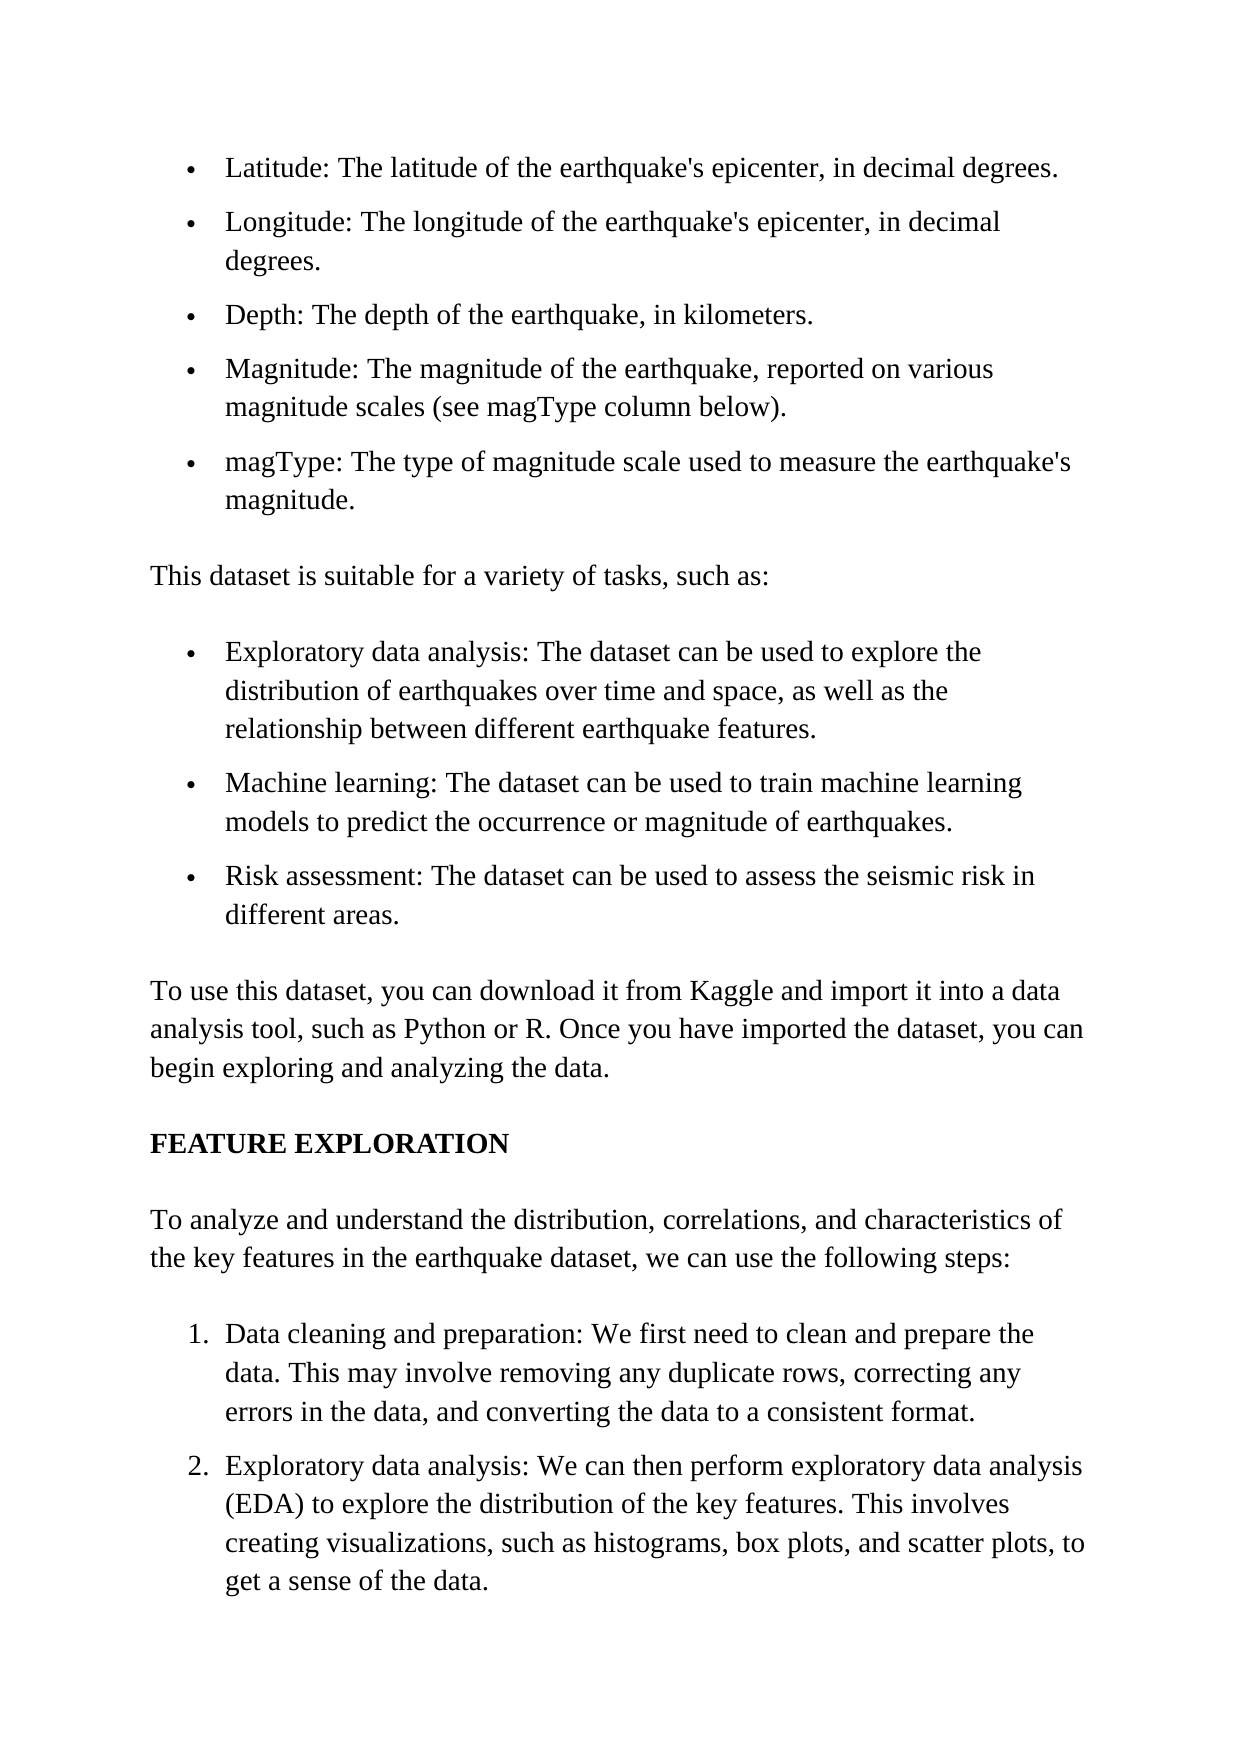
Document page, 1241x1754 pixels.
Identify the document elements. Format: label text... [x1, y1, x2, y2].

list Exploratory data analysis: The dataset can be used to explore the distribution of earthquakes over time and space, as well as the relationship between different earthquake features. [187, 634, 1090, 745]
text FEATURE EXPLORATION [150, 1126, 1090, 1159]
list Exploratory data analysis: We can then perform exploratory data analysis (EDA) to explore the distribution of the key features. This involves creating visualizations, such as histograms, box plots, and scatter plots, to get a sense of the data. [187, 1448, 1090, 1597]
list Latitude: The latitude of the earthquake's epicenter, in decimal degrees. [187, 150, 1090, 183]
text To use this dataset, you can download it from Kaggle and import it into a data analysis tool, such as Python or R. Once you have imported the dataset, you can begin exploring and analyzing the data. [150, 973, 1090, 1083]
list Magnitude: The magnitude of the earthquake, reported on various magnitude scales (see magType column below). [187, 351, 1090, 423]
text This dataset is suitable for a variety of tasks, such as: [150, 558, 1090, 592]
list magType: The type of magnitude scale used to measure the earthquake's magnitude. [187, 444, 1090, 516]
list Risk assessment: The dataset can be used to assess the seismic risk in different areas. [187, 858, 1090, 930]
list Data cleaning and preparation: We first need to clean and prepare the data. This may involve removing any duplicate rows, correcting any errors in the data, and converting the data to a consistent format. [187, 1317, 1090, 1427]
text To analyze and understand the distribution, correlations, and characteristics of the key features in the earthquake dataset, we can use the following steps: [150, 1202, 1090, 1274]
list Longitude: The longitude of the earthquake's epicenter, in decimal degrees. [187, 204, 1090, 276]
list Machine learning: The dataset can be used to train machine learning models to predict the occurrence or magnitude of earthquakes. [187, 766, 1090, 838]
list Depth: The depth of the earthquake, in kilometers. [187, 297, 1090, 330]
